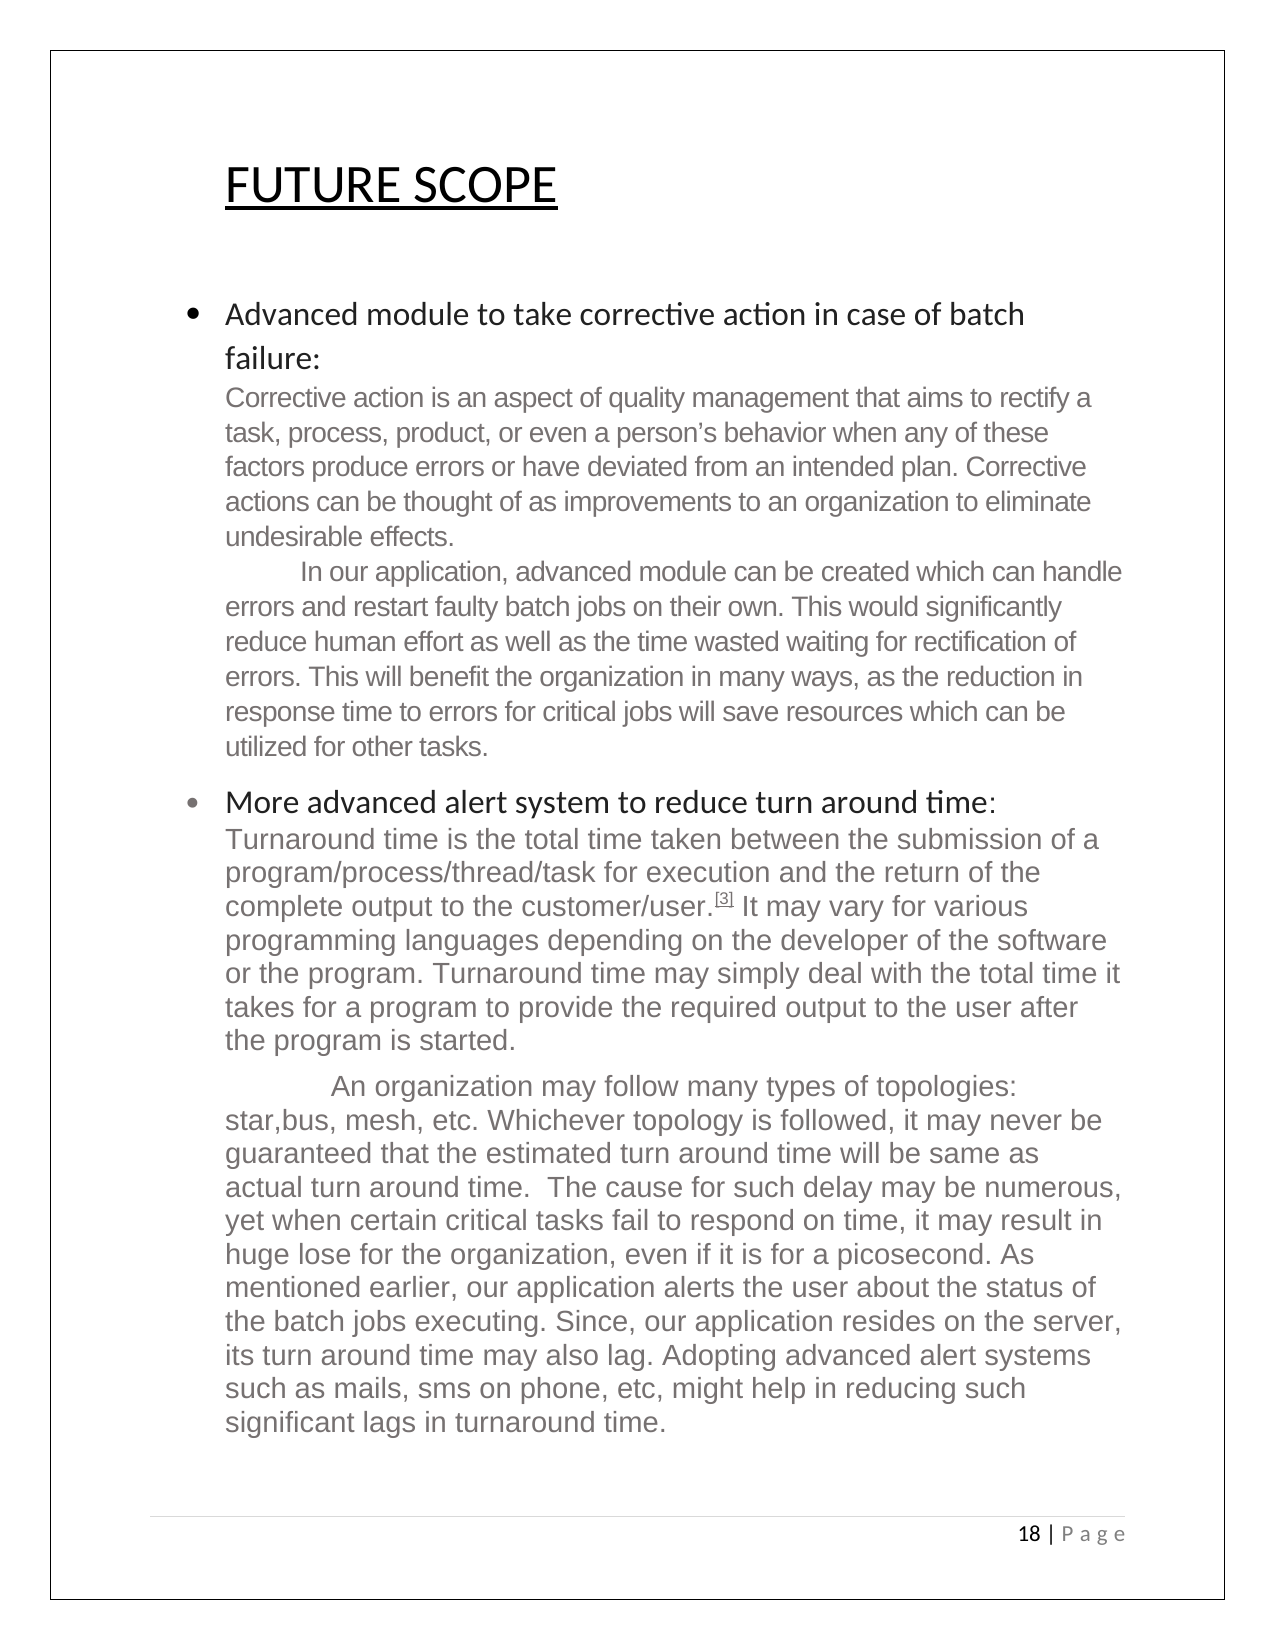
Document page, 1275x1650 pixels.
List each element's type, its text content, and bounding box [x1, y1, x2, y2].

list Advanced module to take corrective action in case of batch failure: [187, 293, 1125, 377]
list Corrective action is an aspect of quality management that aims to rectify a task, process, product, or even a person’s behavior when any of these factors produce errors or have deviated from an intended plan. Corrective actions can be thought of as improvements to an organization to eliminate undesirable effects. [225, 381, 1125, 553]
list FUTURE SCOPE [225, 150, 1125, 216]
list More advanced alert system to reduce turn around time: Turnaround time is the total time taken between the submission of a program/process/thread/task for execution and the return of the complete output to the customer/user.[3] It may vary for various programming languages depending on the developer of the software or the program. Turnaround time may simply deal with the total time it takes for a program to provide the required output to the user after the program is started. [187, 781, 1125, 1057]
text An organization may follow many types of topologies: star,bus, mesh, etc. Whichever topology is followed, it may never be guaranteed that the estimated turn around time will be same as actual turn around time. The cause for such delay may be numerous, yet when certain critical tasks fail to respond on time, it may result in huge lose for the organization, even if it is for a picosecond. As mentioned earlier, our application alerts the user about the status of the batch jobs executing. Since, our application resides on the server, its turn around time may also lag. Adopting advanced alert systems such as mails, sms on phone, etc, might help in reducing such significant lags in turnaround time. [225, 1069, 1125, 1438]
list In our application, advanced module can be created which can handle errors and restart faulty batch jobs on their own. This would significantly reduce human effort as well as the time wasted waiting for rectification of errors. This will benefit the organization in many ways, as the reduction in response time to errors for critical jobs will save resources which can be utilized for other tasks. [225, 555, 1125, 762]
